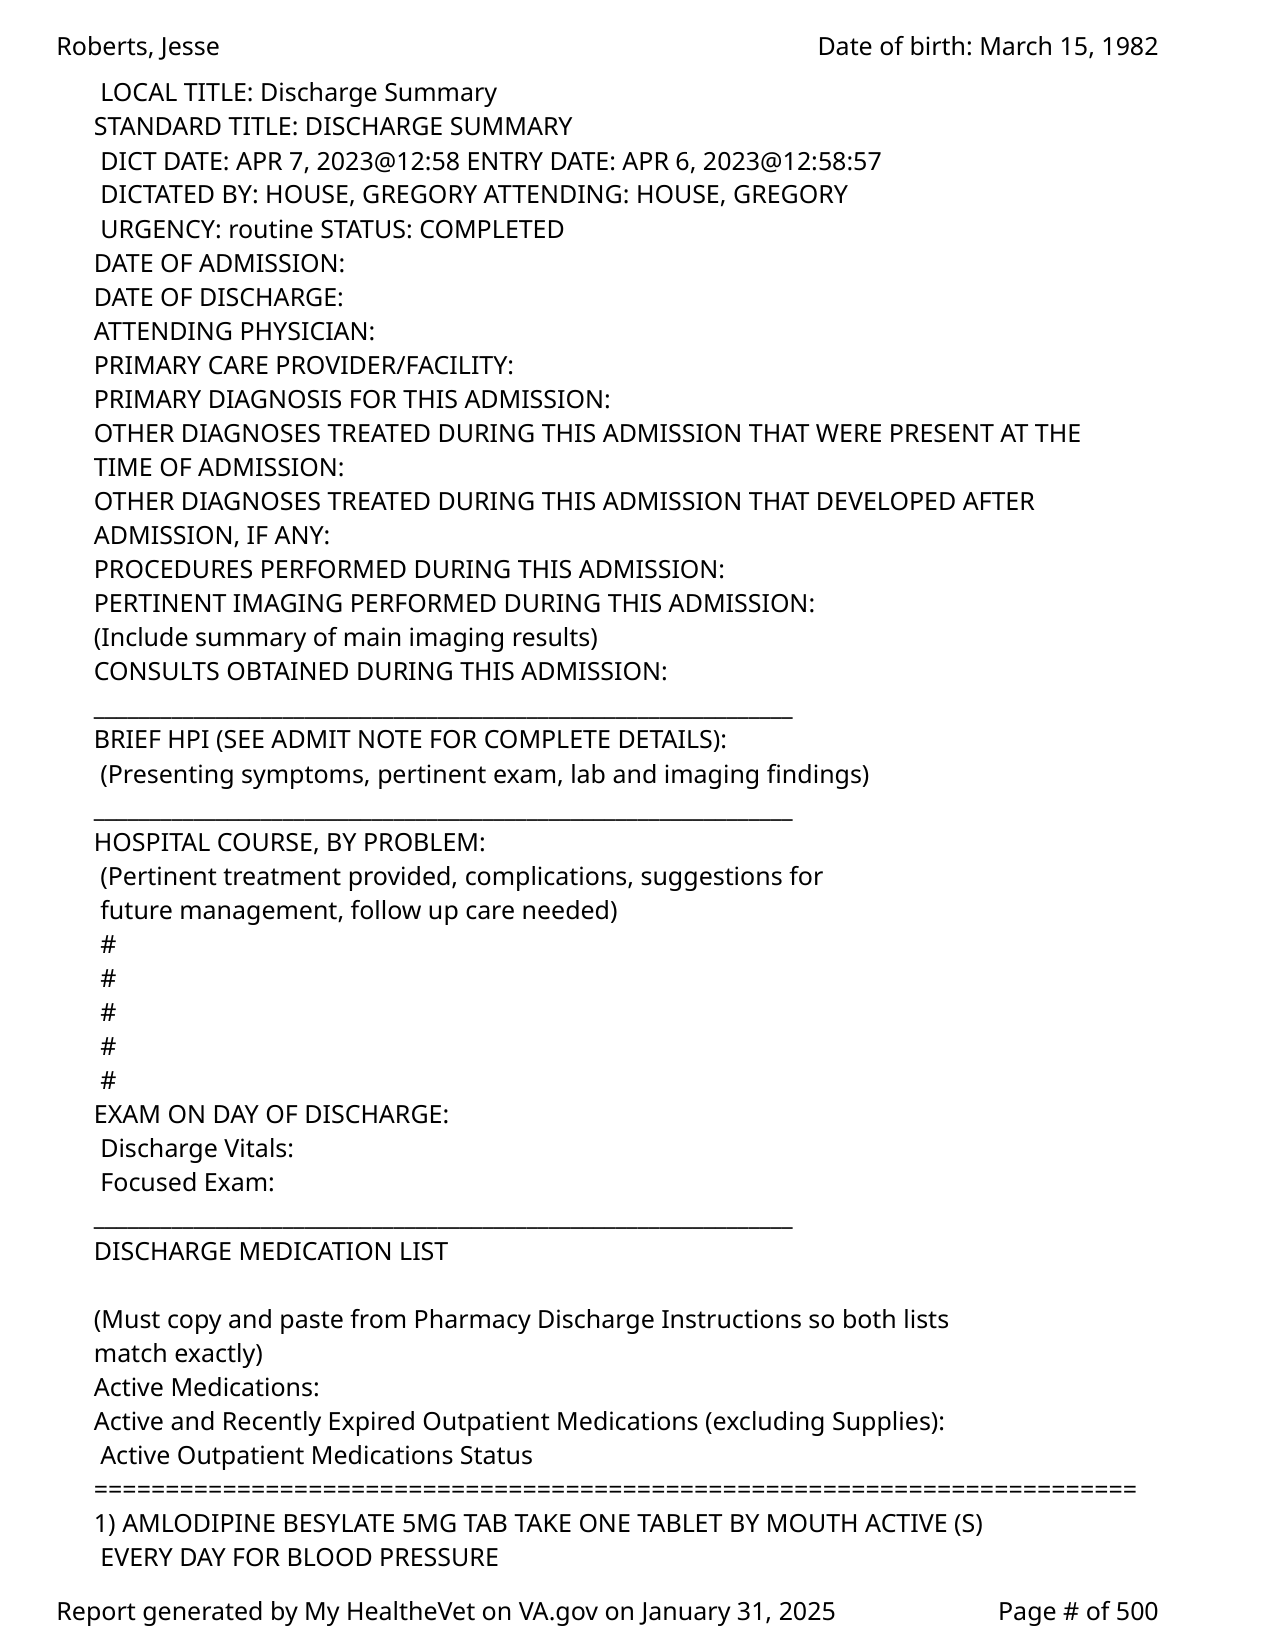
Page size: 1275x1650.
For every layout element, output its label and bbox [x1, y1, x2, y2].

text [94, 75, 1228, 1574]
